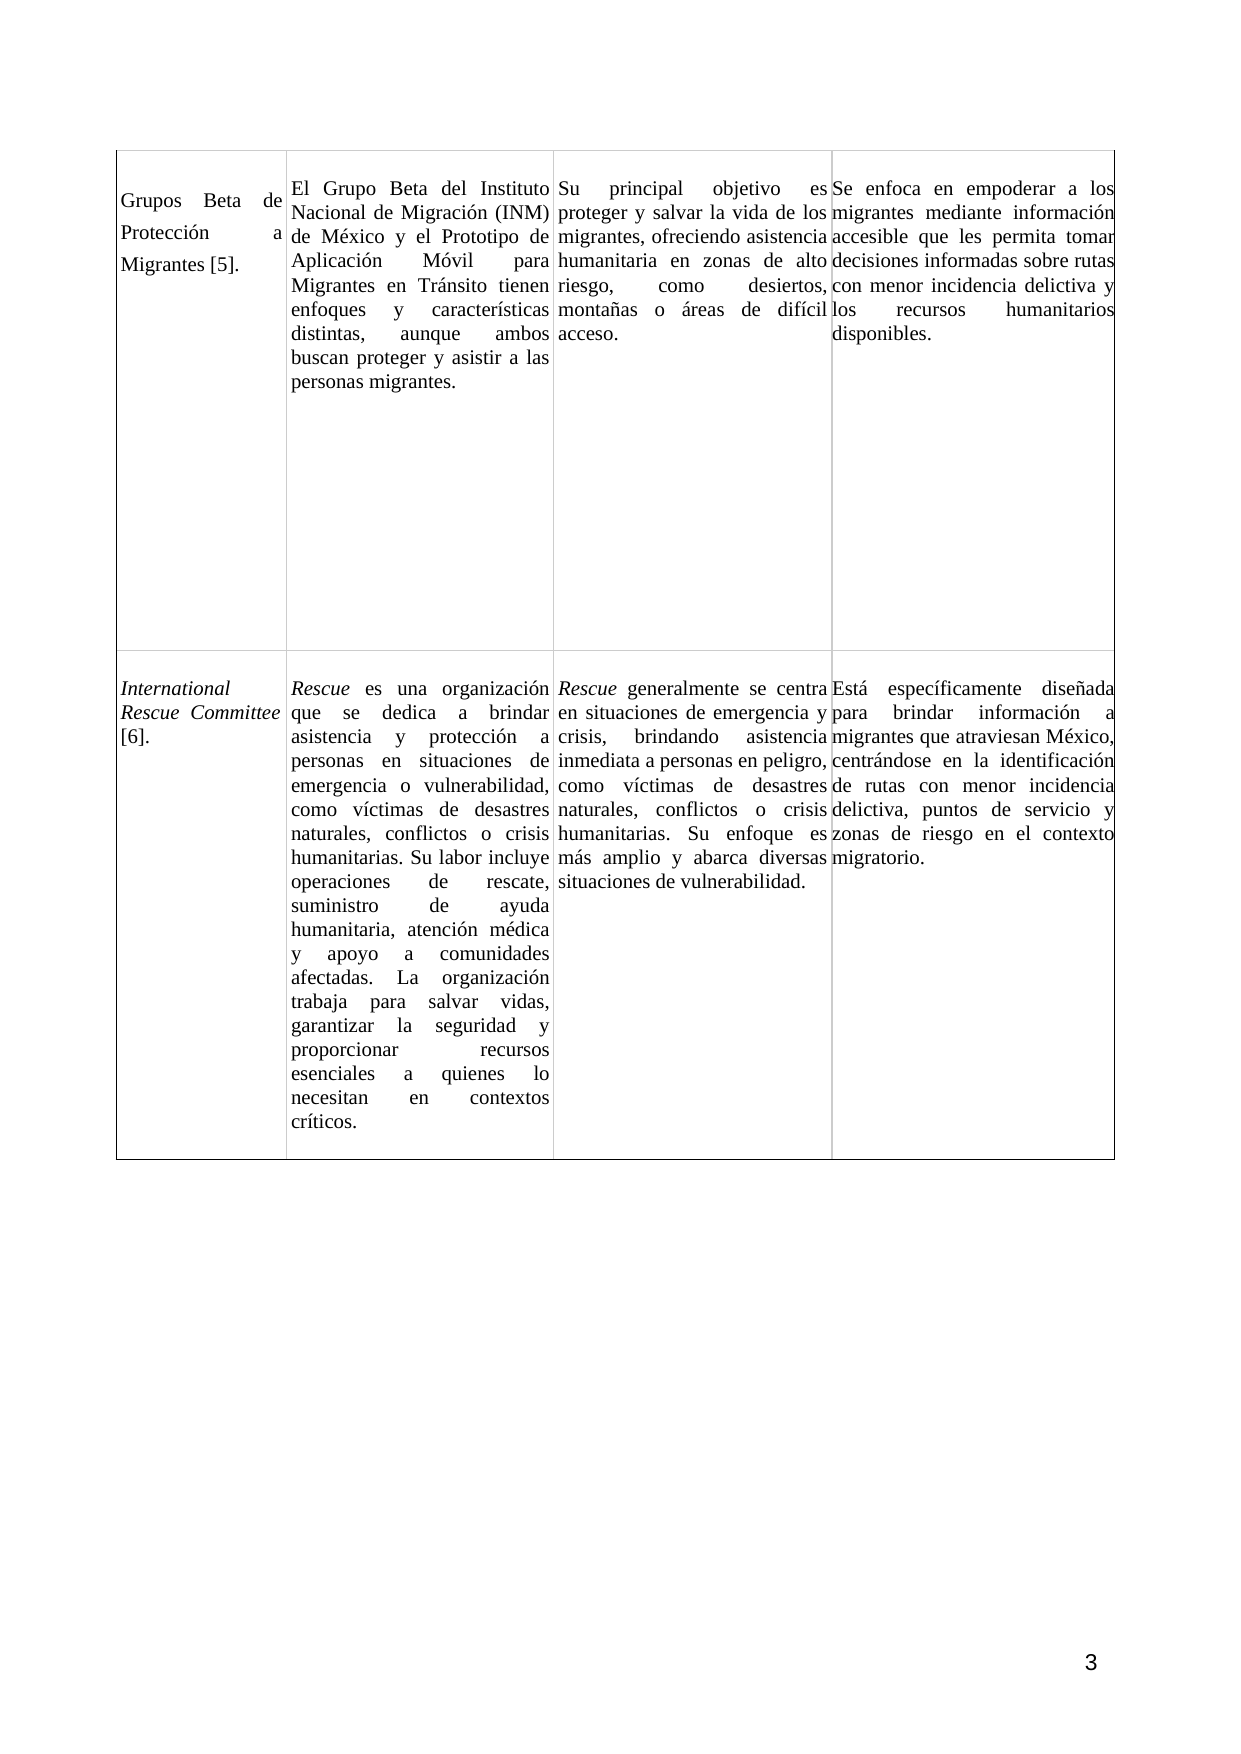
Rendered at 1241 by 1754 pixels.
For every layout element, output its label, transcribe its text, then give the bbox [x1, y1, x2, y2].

table_cell Su principal objetivo es proteger y salvar la vida de los migrantes, ofreciendo asistencia humanitaria en zonas de alto riesgo, como desiertos, montañas o áreas de difícil acceso. [554, 151, 831, 650]
table_cell International Rescue Committee [6]. [117, 651, 286, 1158]
table_cell Rescue es una organización que se dedica a brindar asistencia y protección a personas en situaciones de emergencia o vulnerabilidad, como víctimas de desastres naturales, conflictos o crisis humanitarias. Su labor incluye operaciones de rescate, suministro de ayuda humanitaria, atención médica y apoyo a comunidades afectadas. La organización trabaja para salvar vidas, garantizar la seguridad y proporcionar recursos esenciales a quienes lo necesitan en contextos críticos. [287, 651, 553, 1158]
table_cell Grupos Beta de Protección a Migrantes [5]. [117, 151, 286, 650]
table_cell El Grupo Beta del Instituto Nacional de Migración (INM) de México y el Prototipo de Aplicación Móvil para Migrantes en Tránsito tienen enfoques y características distintas, aunque ambos buscan proteger y asistir a las personas migrantes. [287, 151, 553, 650]
table_cell Está específicamente diseñada para brindar información a migrantes que atraviesan México, centrándose en la identificación de rutas con menor incidencia delictiva, puntos de servicio y zonas de riesgo en el contexto migratorio. [833, 651, 1114, 1158]
table_cell Se enfoca en empoderar a los migrantes mediante información accesible que les permita tomar decisiones informadas sobre rutas con menor incidencia delictiva y los recursos humanitarios disponibles. [833, 151, 1114, 650]
table_cell Rescue generalmente se centra en situaciones de emergencia y crisis, brindando asistencia inmediata a personas en peligro, como víctimas de desastres naturales, conflictos o crisis humanitarias. Su enfoque es más amplio y abarca diversas situaciones de vulnerabilidad. [554, 651, 831, 1158]
